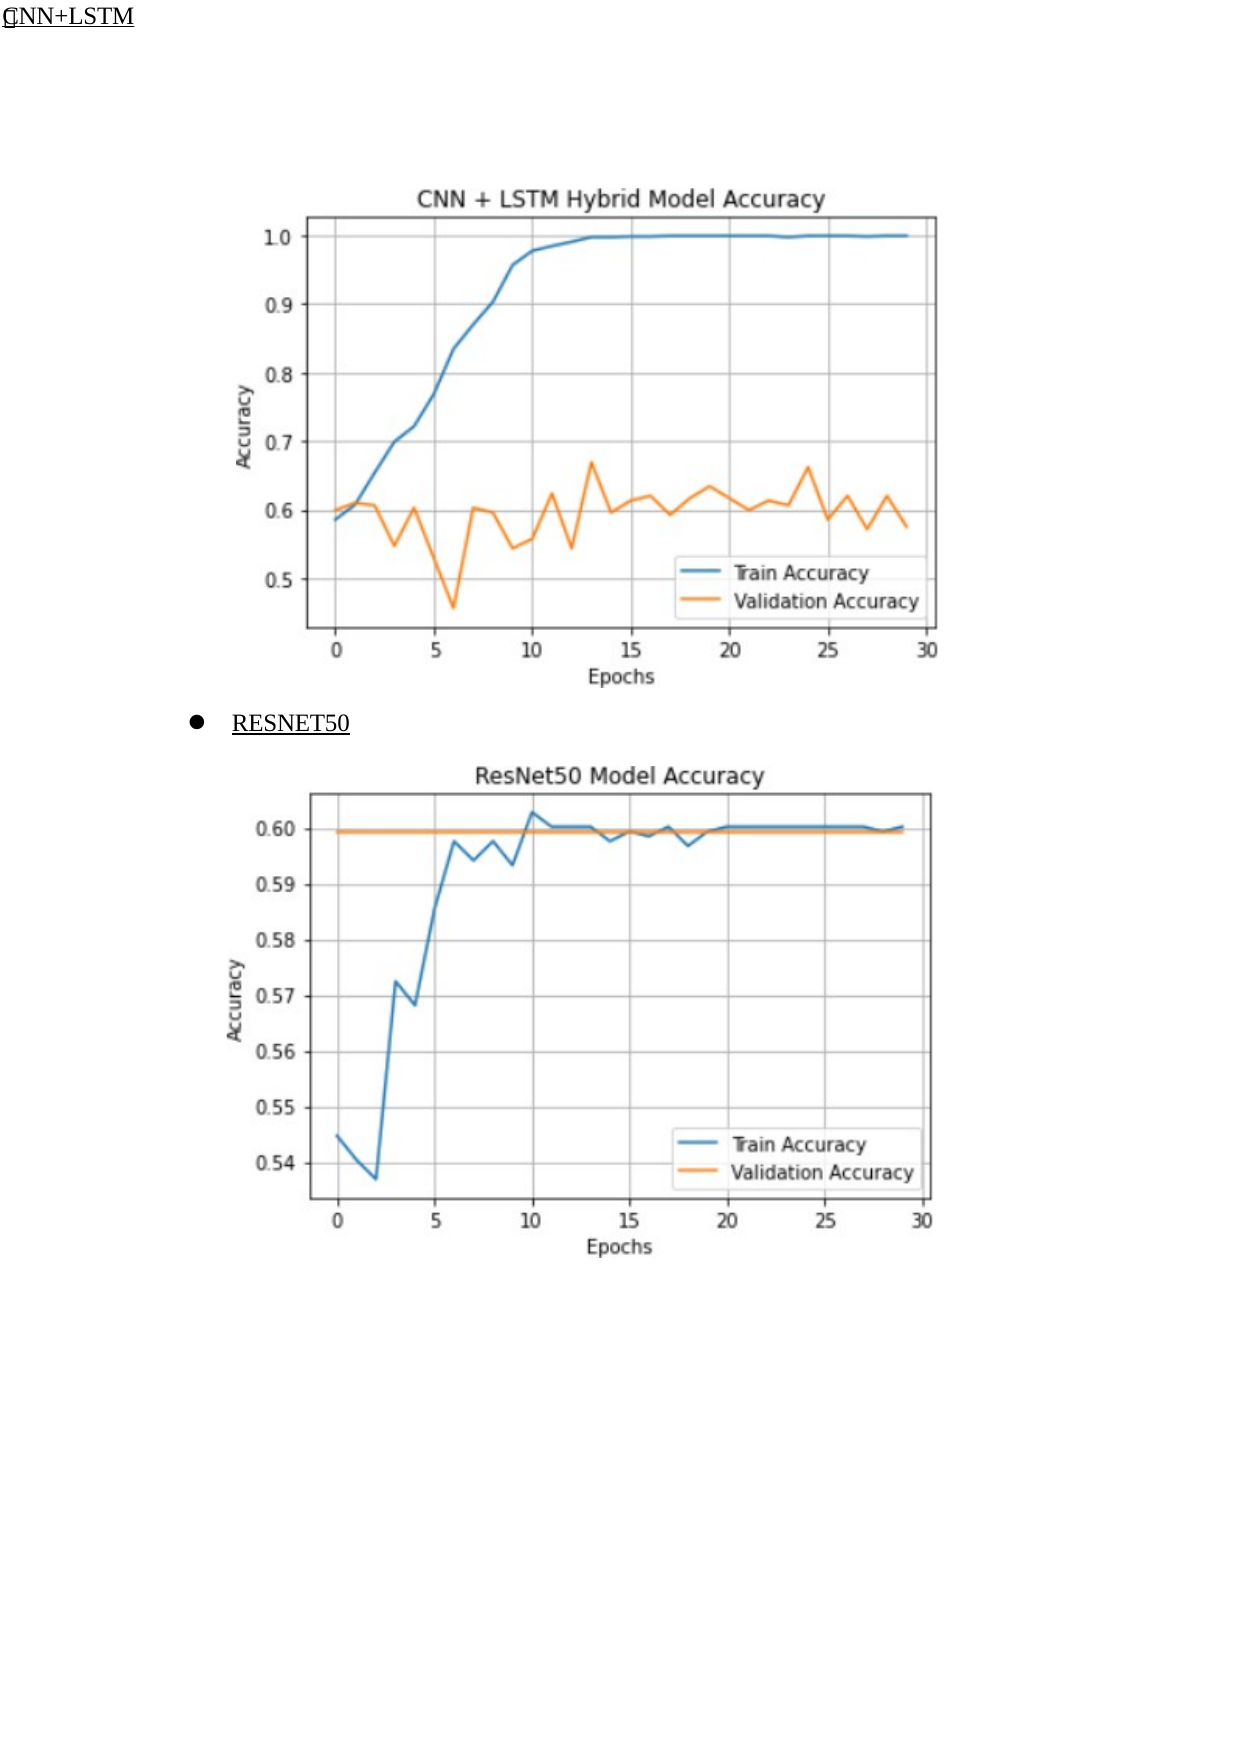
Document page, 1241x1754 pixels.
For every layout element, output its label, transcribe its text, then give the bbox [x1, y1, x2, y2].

picture [226, 766, 933, 1258]
list RESNET50 [187, 708, 1063, 737]
picture [236, 188, 938, 688]
